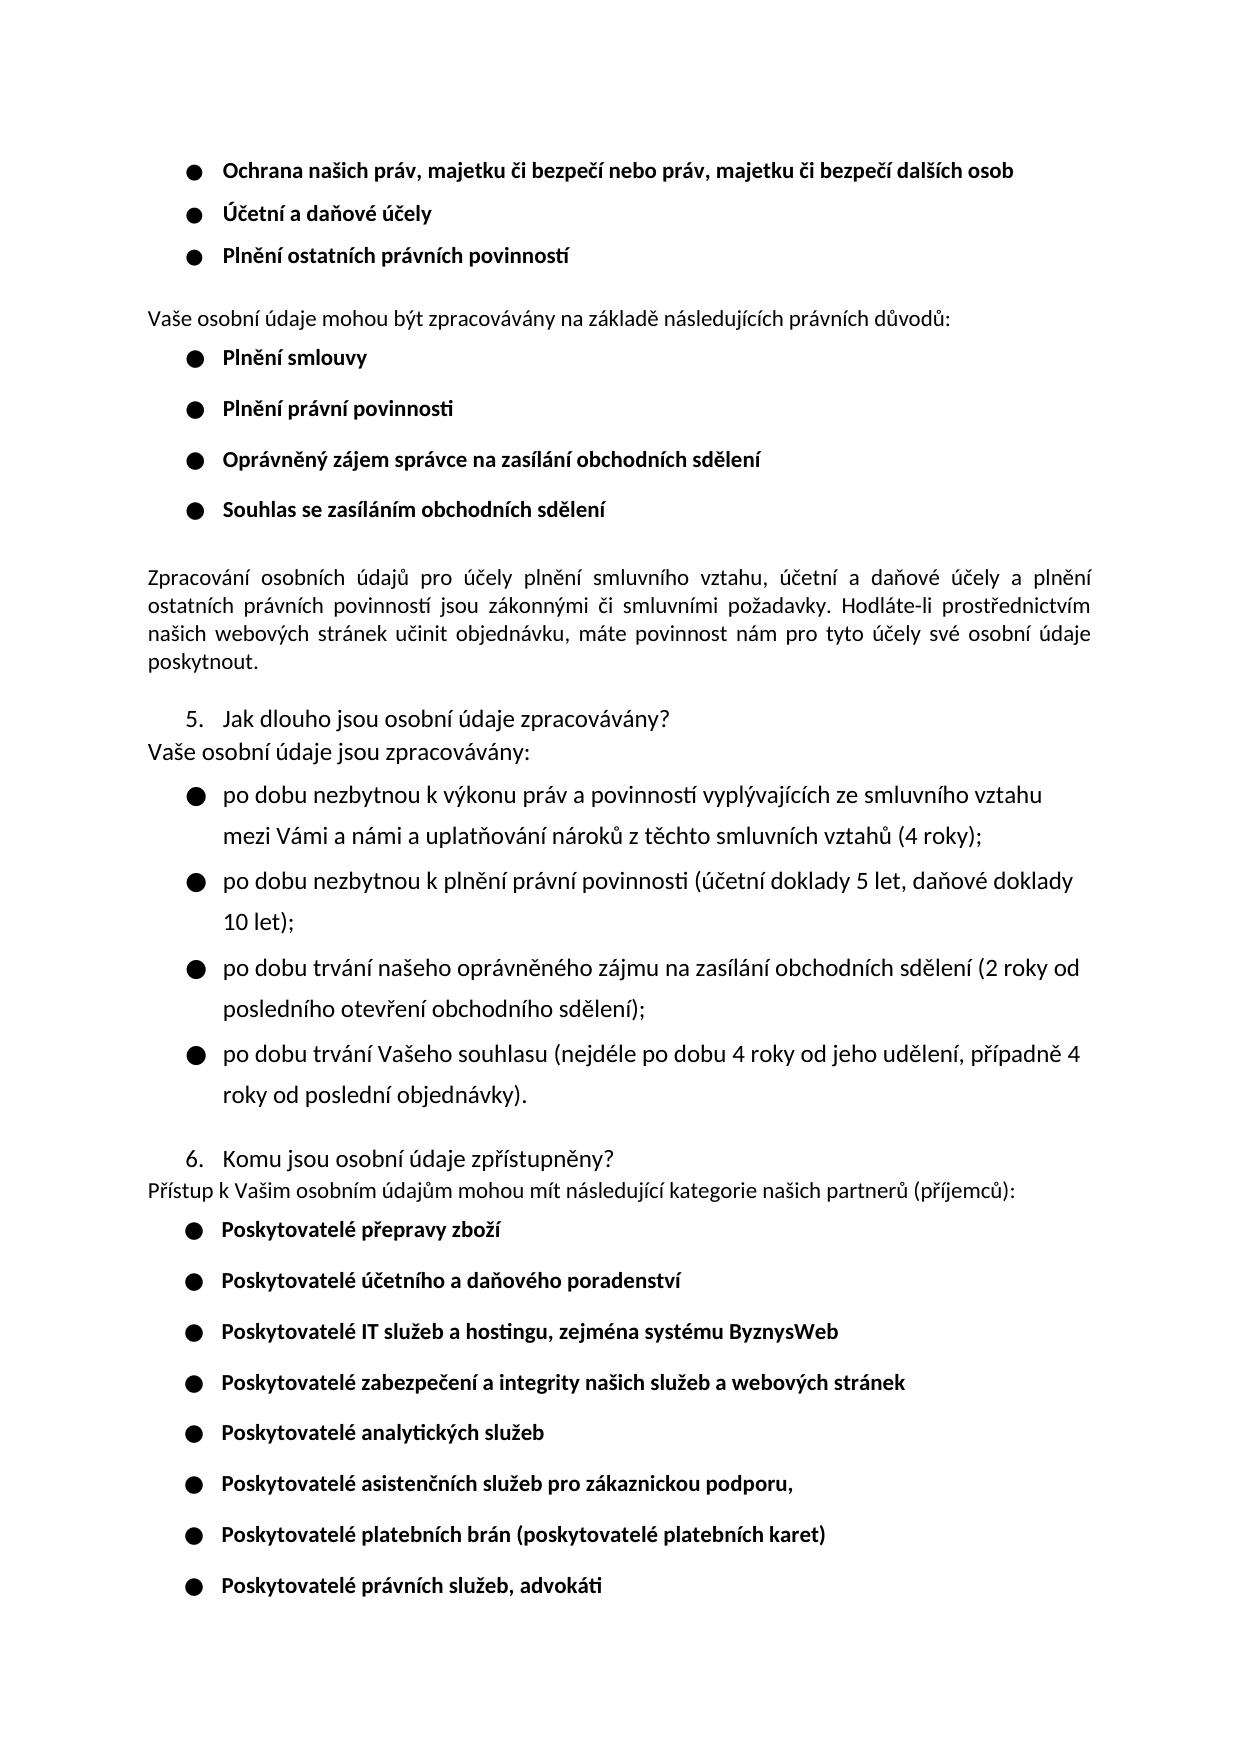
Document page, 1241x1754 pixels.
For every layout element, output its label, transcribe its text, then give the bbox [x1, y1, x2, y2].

list Poskytovatelé IT služeb a hostingu, zejména systému ByznysWeb [184, 1305, 1093, 1352]
list po dobu nezbytnou k výkonu práv a povinností vyplývajících ze smluvního vztahu mezi Vámi a námi a uplatňování nároků z těchto smluvních vztahů (4 roky); [185, 766, 1093, 850]
text Přístup k Vašim osobním údajům mohou mít následující kategorie našich partnerů (příjemců): [148, 1176, 1093, 1204]
text Zpracování osobních údajů pro účely plnění smluvního vztahu, účetní a daňové účely a plnění ostatních právních povinností jsou zákonnými či smluvními požadavky. Hodláte-li prostřednictvím našich webových stránek učinit objednávku, máte povinnost nám pro tyto účely své osobní údaje poskytnout. [148, 563, 1093, 675]
list Poskytovatelé platebních brán (poskytovatelé platebních karet) [184, 1508, 1093, 1555]
list Oprávněný zájem správce na zasílání obchodních sdělení [185, 433, 1093, 480]
list Poskytovatelé právních služeb, advokáti [184, 1559, 1093, 1606]
list Účetní a daňové účely [185, 190, 1093, 233]
list Poskytovatelé asistenčních služeb pro zákaznickou podporu, [184, 1458, 1093, 1504]
list Poskytovatelé účetního a daňového poradenství [184, 1255, 1093, 1302]
list Poskytovatelé analytických služeb [184, 1407, 1093, 1454]
list Souhlas se zasíláním obchodních sdělení [185, 484, 1093, 531]
list Plnění ostatních právních povinností [185, 233, 1093, 276]
list Ochrana našich práv, majetku či bezpečí nebo práv, majetku či bezpečí dalších osob [185, 148, 1093, 190]
list Plnění právní povinnosti [185, 382, 1093, 429]
list Plnění smlouvy [185, 332, 1093, 379]
list Komu jsou osobní údaje zpřístupněny? [185, 1143, 1093, 1173]
list Poskytovatelé zabezpečení a integrity našich služeb a webových stránek [184, 1356, 1093, 1403]
list Jak dlouho jsou osobní údaje zpracovávány? [185, 703, 1093, 733]
list po dobu nezbytnou k plnění právní povinnosti (účetní doklady 5 let, daňové doklady 10 let); [185, 853, 1093, 937]
text Vaše osobní údaje jsou zpracovávány: [148, 736, 1093, 766]
list po dobu trvání našeho oprávněného zájmu na zasílání obchodních sdělení (2 roky od posledního otevření obchodního sdělení); [185, 939, 1093, 1023]
list po dobu trvání Vašeho souhlasu (nejdéle po dobu 4 roky od jeho udělení, případně 4 roky od poslední objednávky). [185, 1026, 1093, 1110]
list Poskytovatelé přepravy zboží [184, 1204, 1093, 1251]
text Vaše osobní údaje mohou být zpracovávány na základě následujících právních důvodů: [148, 304, 1093, 332]
